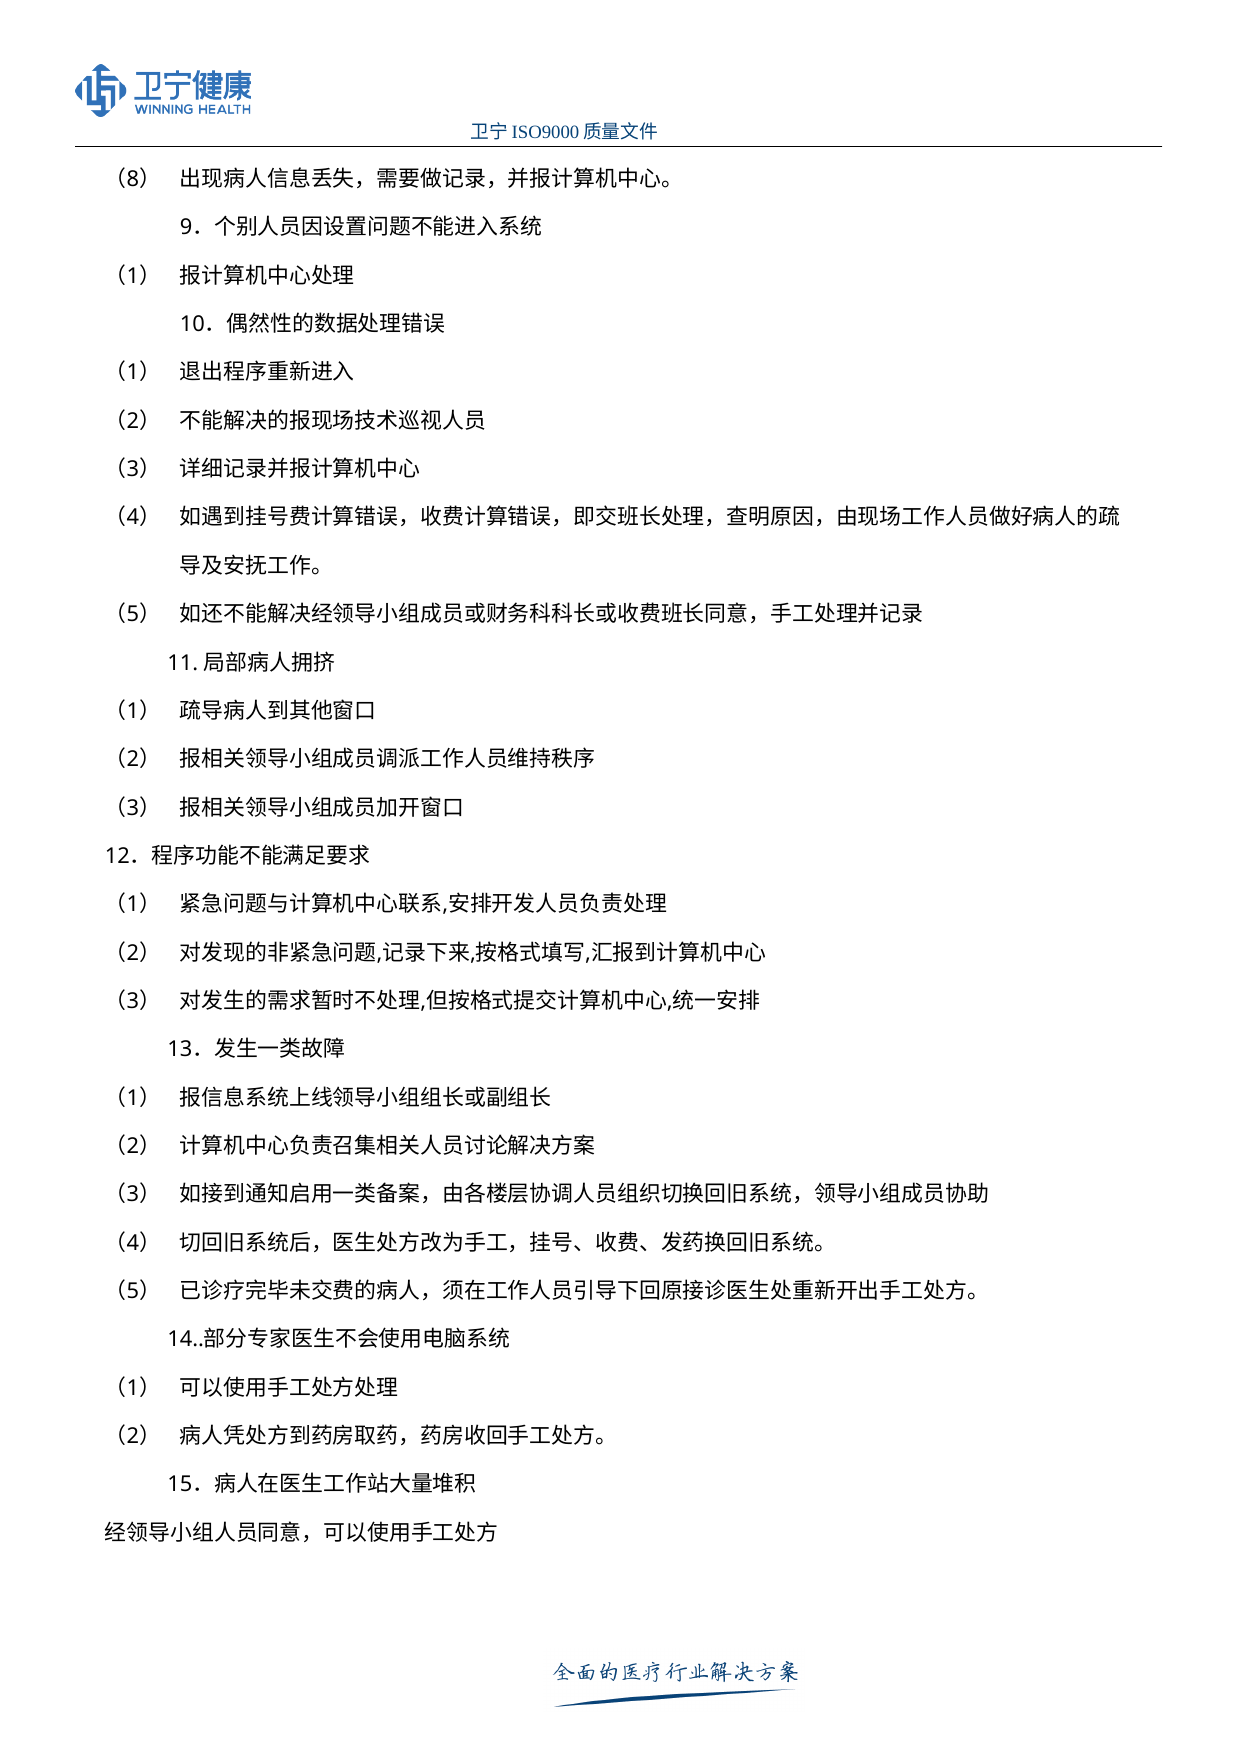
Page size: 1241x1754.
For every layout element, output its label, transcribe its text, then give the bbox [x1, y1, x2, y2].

list 如遇到挂号费计算错误，收费计算错误，即交班长处理，查明原因，由现场工作人员做好病人的疏导及安抚工作。 [104, 499, 1123, 580]
text 14..部分专家医生不会使用电脑系统 [104, 1321, 1123, 1353]
list 对发生的需求暂时不处理,但按格式提交计算机中心,统一安排 [104, 983, 1123, 1015]
list 计算机中心负责召集相关人员讨论解决方案 [104, 1128, 1123, 1160]
text 11. 局部病人拥挤 [104, 644, 1123, 677]
text 9．个别人员因设置问题不能进入系统 [104, 209, 1123, 241]
list 报相关领导小组成员调派工作人员维持秩序 [104, 741, 1123, 773]
list 病人凭处方到药房取药，药房收回手工处方。 [104, 1418, 1123, 1450]
list 如还不能解决经领导小组成员或财务科科长或收费班长同意，手工处理并记录 [104, 596, 1123, 628]
text 12．程序功能不能满足要求 [104, 838, 1123, 870]
text 10．偶然性的数据处理错误 [104, 306, 1123, 338]
list 如接到通知启用一类备案，由各楼层协调人员组织切换回旧系统，领导小组成员协助 [104, 1176, 1123, 1208]
list 报相关领导小组成员加开窗口 [104, 789, 1123, 822]
list 报信息系统上线领导小组组长或副组长 [104, 1079, 1123, 1112]
list 退出程序重新进入 [104, 354, 1123, 386]
list 不能解决的报现场技术巡视人员 [104, 402, 1123, 435]
list 出现病人信息丢失，需要做记录，并报计算机中心。 [104, 161, 1123, 193]
list 可以使用手工处方处理 [104, 1369, 1123, 1402]
list 对发现的非紧急问题,记录下来,按格式填写,汇报到计算机中心 [104, 934, 1123, 967]
list 详细记录并报计算机中心 [104, 451, 1123, 483]
picture [543, 1648, 805, 1712]
list 紧急问题与计算机中心联系,安排开发人员负责处理 [104, 886, 1123, 918]
list 已诊疗完毕未交费的病人，须在工作人员引导下回原接诊医生处重新开出手工处方。 [104, 1273, 1123, 1305]
text 经领导小组人员同意，可以使用手工处方 [104, 1514, 1123, 1547]
list 切回旧系统后，医生处方改为手工，挂号、收费、发药换回旧系统。 [104, 1224, 1123, 1257]
text 13．发生一类故障 [104, 1031, 1123, 1063]
picture [75, 64, 252, 117]
list 疏导病人到其他窗口 [104, 693, 1123, 725]
list 报计算机中心处理 [104, 257, 1123, 290]
text 15．病人在医生工作站大量堆积 [104, 1466, 1123, 1498]
